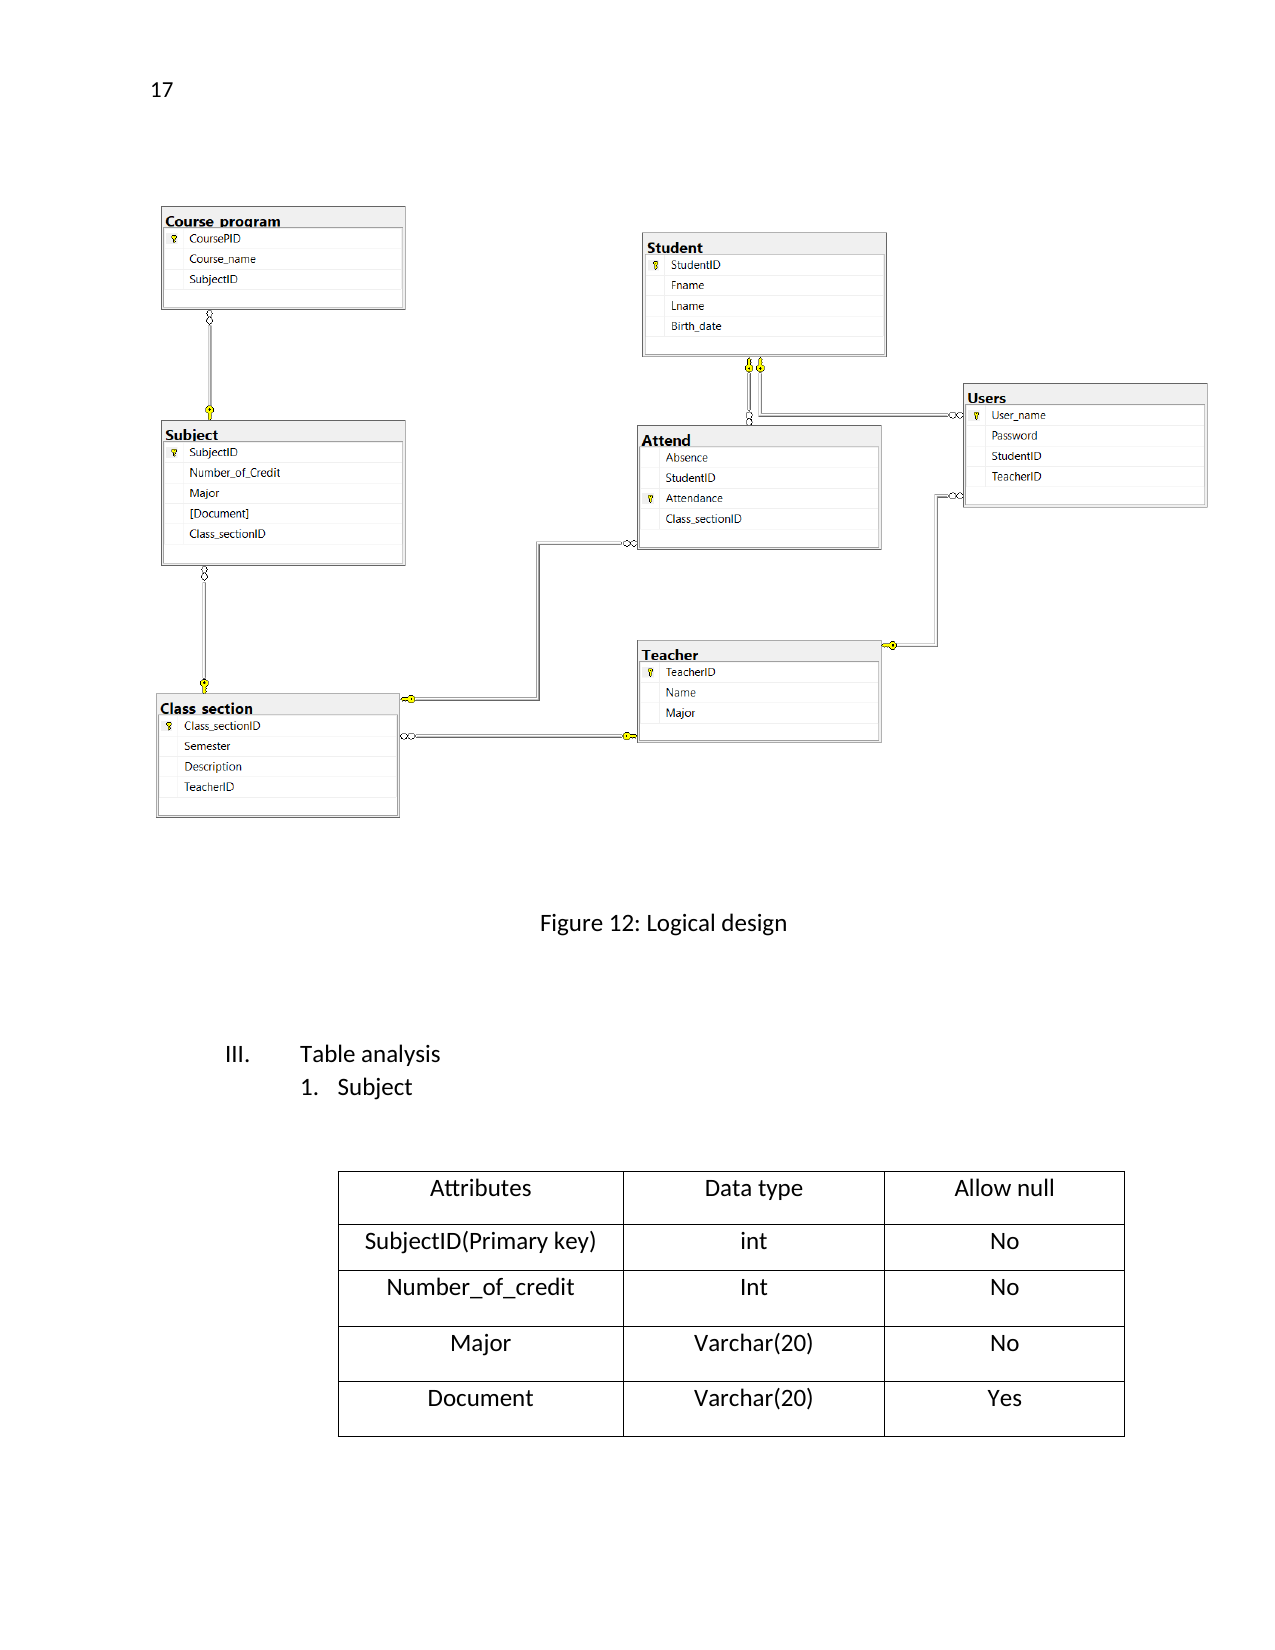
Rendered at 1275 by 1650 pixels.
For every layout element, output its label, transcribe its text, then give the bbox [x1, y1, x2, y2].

table_header Allow null [885, 1172, 1124, 1224]
table_cell SubjectID(Primary key) [339, 1225, 623, 1270]
list Figure 12: Logical design [225, 907, 1125, 937]
table_cell Yes [885, 1382, 1124, 1436]
table_cell Document [339, 1382, 623, 1436]
table_header Attributes [339, 1172, 623, 1224]
table_cell No [885, 1327, 1124, 1381]
table_header Data type [624, 1172, 884, 1224]
table_cell No [885, 1225, 1124, 1270]
list Subject [300, 1072, 1125, 1102]
table_cell Major [339, 1327, 623, 1381]
table_cell Number_of_credit [339, 1271, 623, 1326]
list Table analysis [225, 1039, 1125, 1069]
table_cell No [885, 1271, 1124, 1326]
table_cell Varchar(20) [624, 1382, 884, 1436]
table_cell int [624, 1225, 884, 1270]
table_cell Varchar(20) [624, 1327, 884, 1381]
picture [150, 199, 1219, 823]
table_cell Int [624, 1271, 884, 1326]
